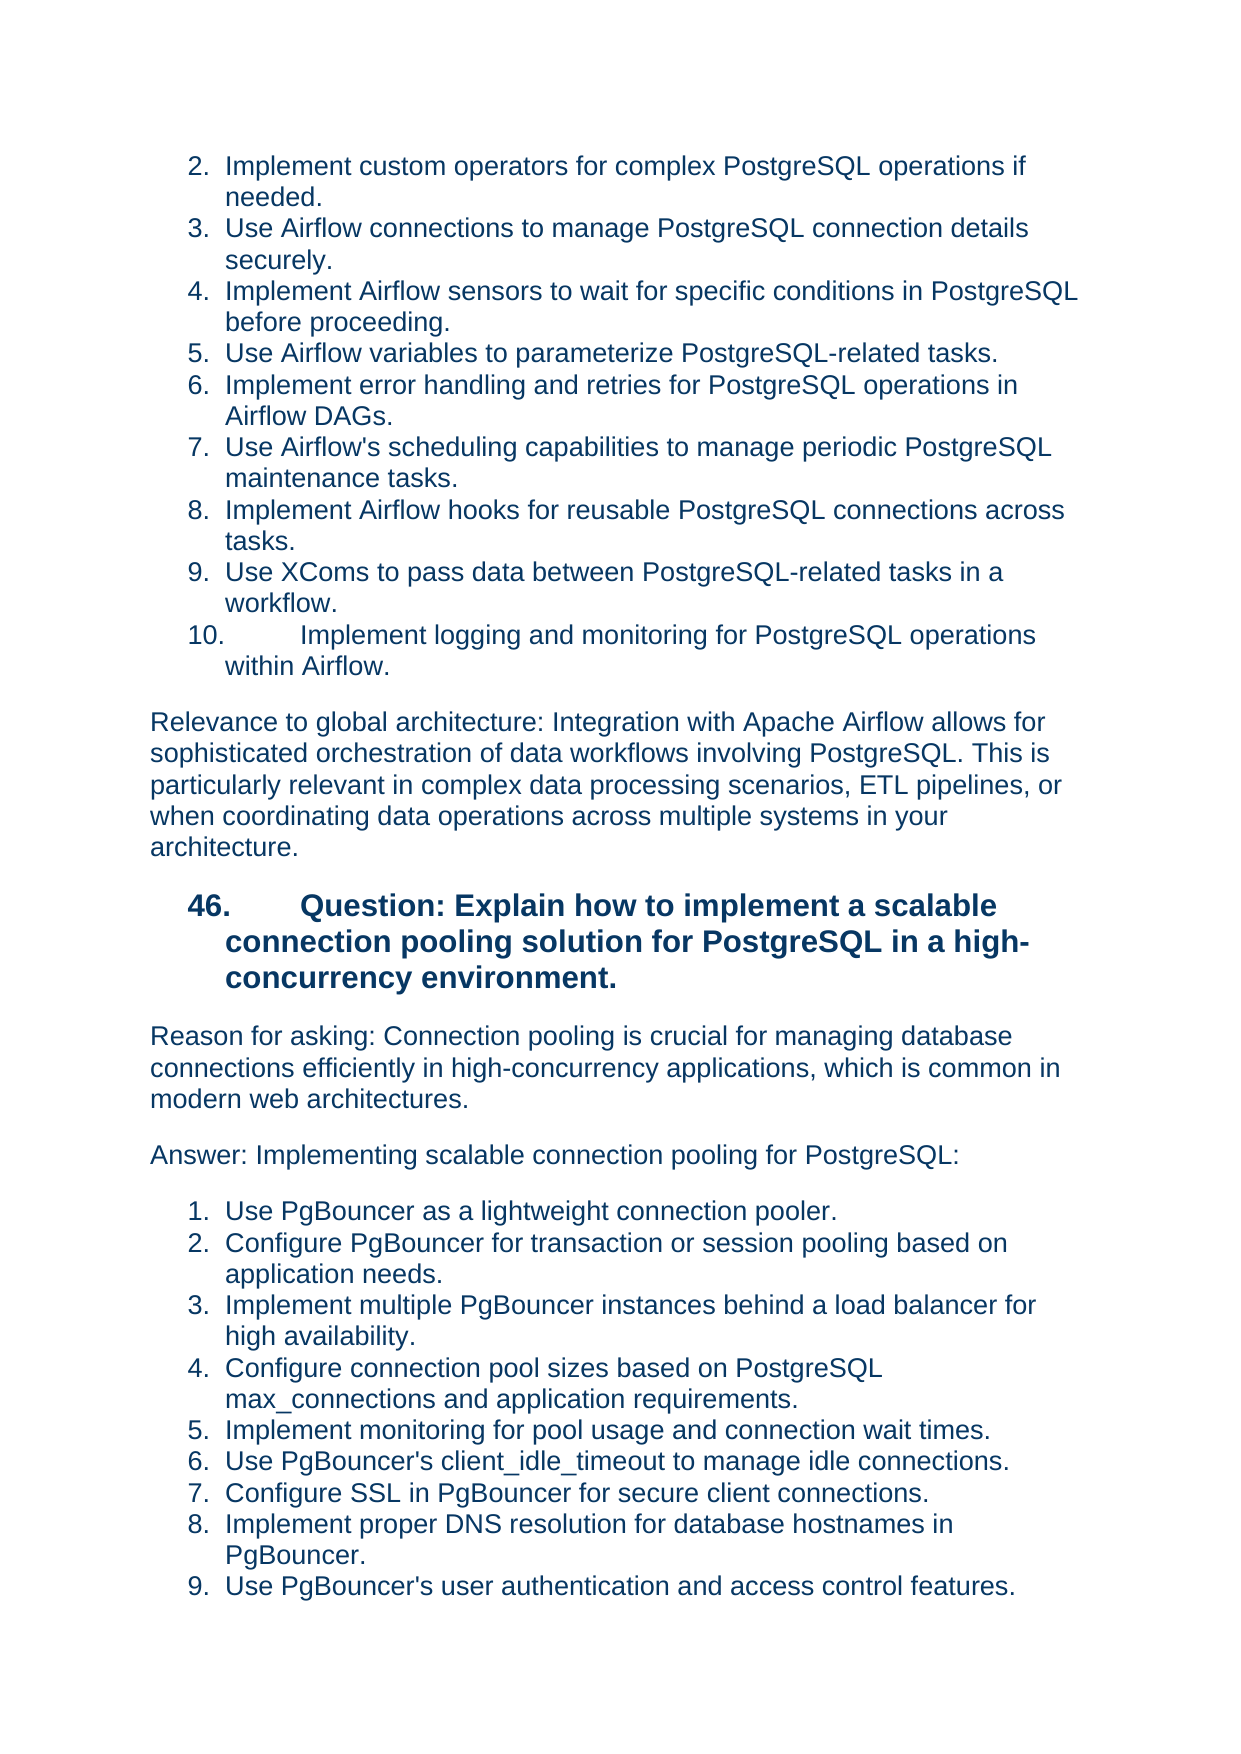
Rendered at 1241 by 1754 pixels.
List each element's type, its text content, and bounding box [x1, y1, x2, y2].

list Configure connection pool sizes based on PostgreSQL max_connections and application requirements. [187, 1352, 1090, 1414]
list Use PgBouncer as a lightweight connection pooler. [187, 1195, 1090, 1227]
list Configure SSL in PgBouncer for secure client connections. [187, 1477, 1090, 1508]
list Implement Airflow hooks for reusable PostgreSQL connections across tasks. [187, 494, 1090, 556]
list Use PgBouncer's client_idle_timeout to manage idle connections. [187, 1445, 1090, 1477]
list Implement proper DNS resolution for database hostnames in PgBouncer. [187, 1508, 1090, 1570]
list Use Airflow connections to manage PostgreSQL connection details securely. [187, 212, 1090, 275]
list Implement custom operators for complex PostgreSQL operations if needed. [187, 150, 1090, 212]
text Relevance to global architecture: Integration with Apache Airflow allows for sophisticated orchestration of data workflows involving PostgreSQL. This is particularly relevant in complex data processing scenarios, ETL pipelines, or when coordinating data operations across multiple systems in your architecture. [150, 706, 1090, 862]
list Use XComs to pass data between PostgreSQL-related tasks in a workflow. [187, 556, 1090, 619]
list Configure PgBouncer for transaction or session pooling based on application needs. [187, 1227, 1090, 1289]
list Implement multiple PgBouncer instances behind a load balancer for high availability. [187, 1289, 1090, 1352]
text Reason for asking: Connection pooling is crucial for managing database connections efficiently in high-concurrency applications, which is common in modern web architectures. [150, 1020, 1090, 1114]
list Implement monitoring for pool usage and connection wait times. [187, 1414, 1090, 1445]
text Answer: Implementing scalable connection pooling for PostgreSQL: [150, 1139, 1090, 1170]
list Use Airflow's scheduling capabilities to manage periodic PostgreSQL maintenance tasks. [187, 431, 1090, 494]
list Question: Explain how to implement a scalable connection pooling solution for PostgreSQL in a high-concurrency environment. [187, 887, 1090, 995]
list Use Airflow variables to parameterize PostgreSQL-related tasks. [187, 337, 1090, 369]
list Use PgBouncer's user authentication and access control features. [187, 1570, 1090, 1602]
list Implement logging and monitoring for PostgreSQL operations within Airflow. [187, 619, 1090, 681]
list Implement Airflow sensors to wait for specific conditions in PostgreSQL before proceeding. [187, 275, 1090, 337]
list Implement error handling and retries for PostgreSQL operations in Airflow DAGs. [187, 369, 1090, 431]
